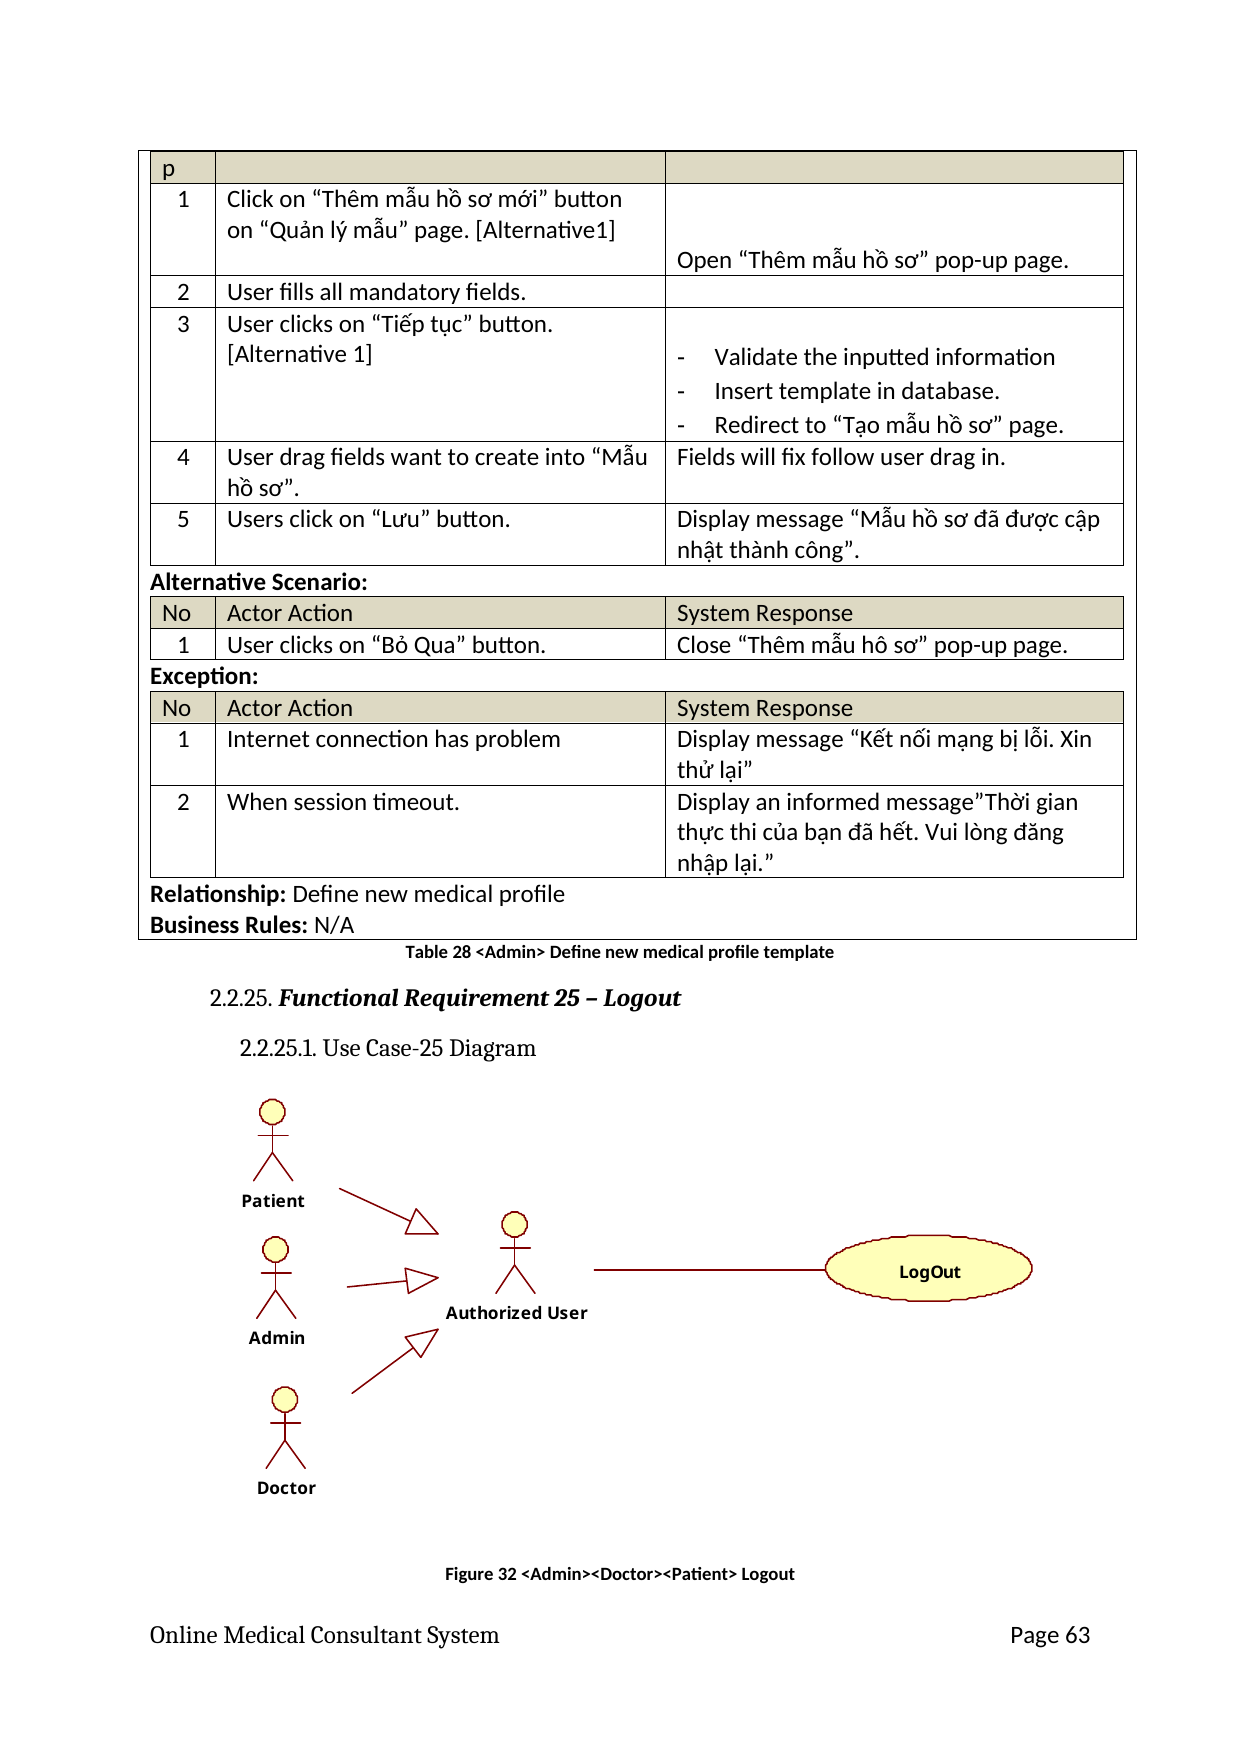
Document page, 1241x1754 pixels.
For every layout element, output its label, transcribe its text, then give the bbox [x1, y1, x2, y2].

text Figure 32 <Admin><Doctor><Patient> Logout [150, 1562, 1090, 1585]
text Table 28 <Admin> Define new medical profile template [150, 940, 1090, 963]
subtitle Functional Requirement 25 – Logout [210, 984, 1090, 1013]
subtitle Use Case-25 Diagram [225, 1034, 1090, 1062]
